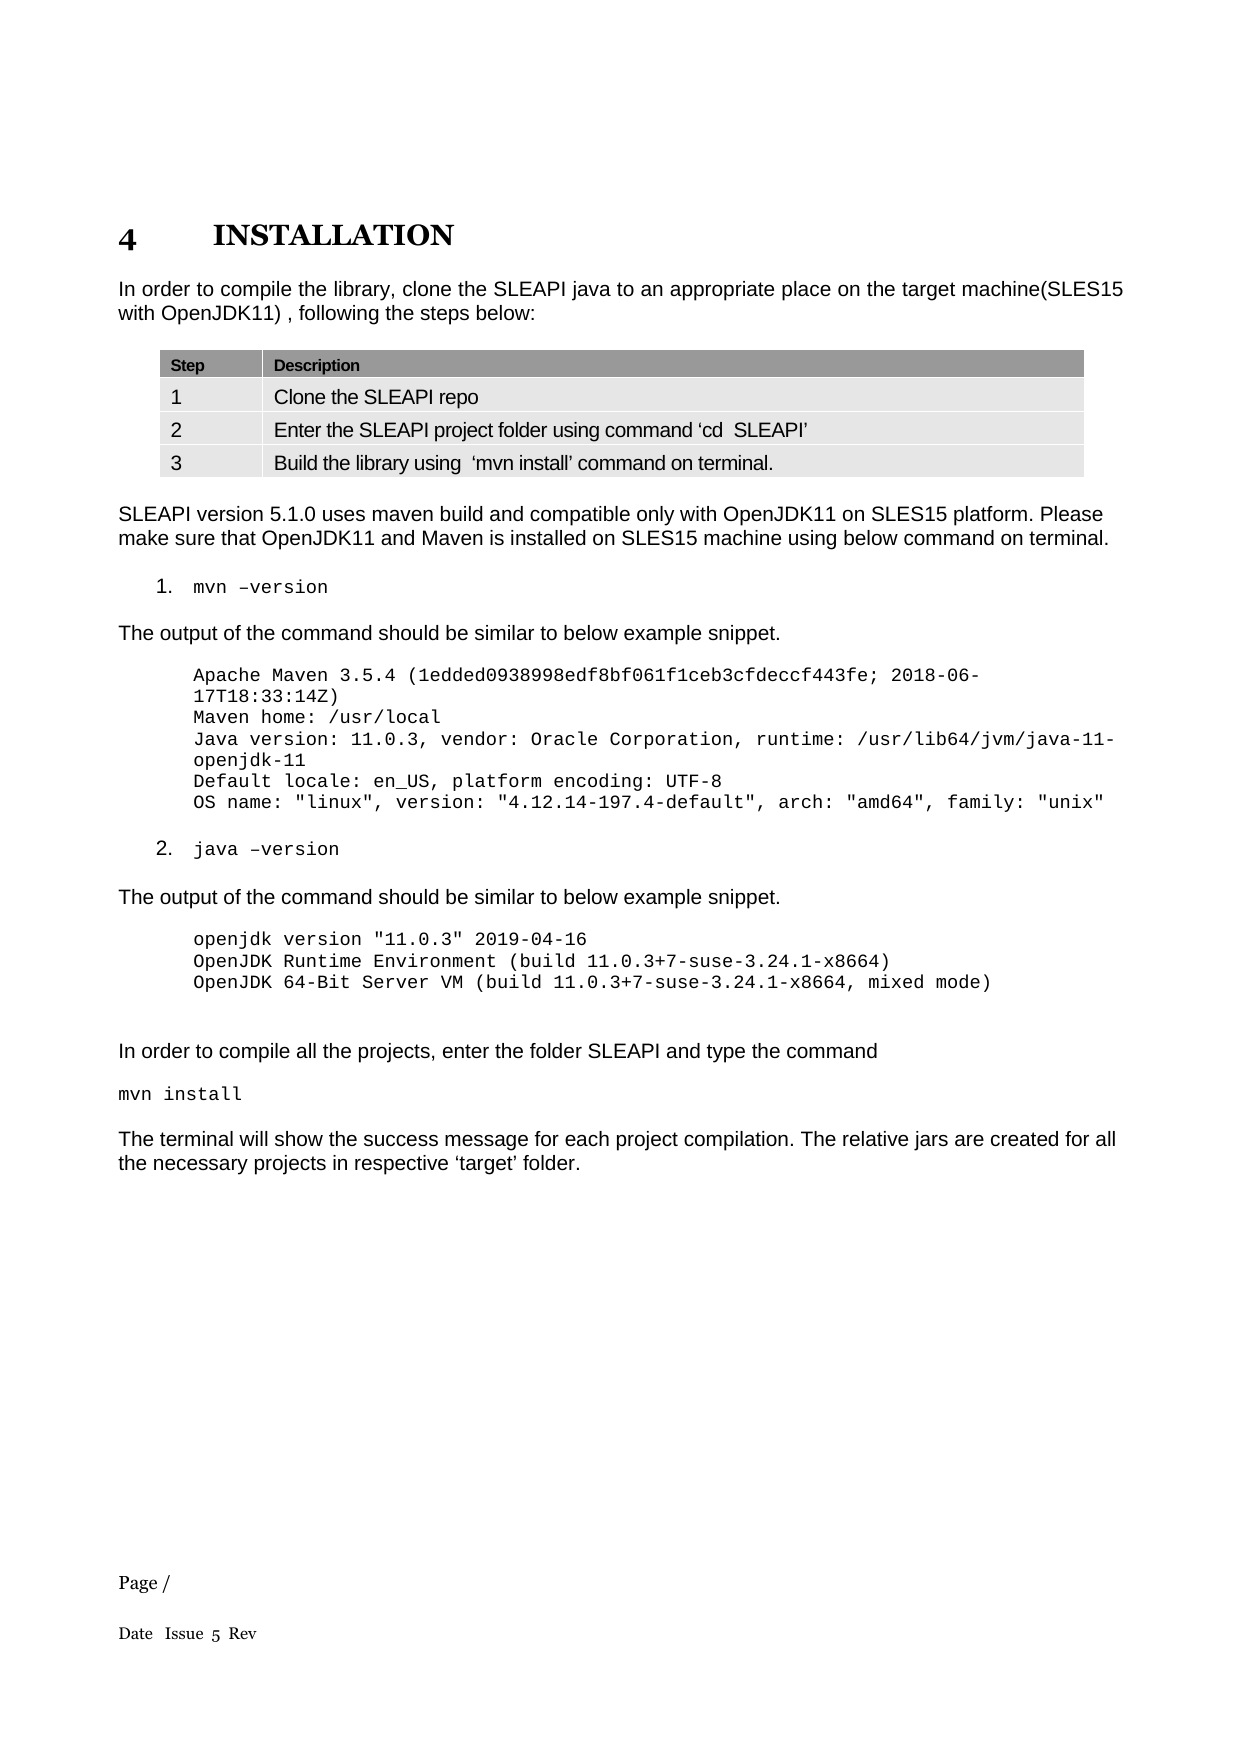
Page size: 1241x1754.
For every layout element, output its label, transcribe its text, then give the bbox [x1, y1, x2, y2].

table_cell Clone the SLEAPI repo [263, 378, 1084, 411]
list OS name: "linux", version: "4.12.14-197.4-default", arch: "amd64", family: "unix" [193, 793, 1125, 814]
text openjdk version "11.0.3" 2019-04-16 [118, 930, 1125, 951]
text OpenJDK 64-Bit Server VM (build 11.0.3+7-suse-3.24.1-x8664, mixed mode) [118, 973, 1125, 994]
text The output of the command should be similar to below example snippet. [118, 621, 1125, 644]
text The terminal will show the success message for each project compilation. The relative jars are created for all the necessary projects in respective ‘target’ folder. [118, 1127, 1125, 1175]
text SLEAPI version 5.1.0 uses maven build and compatible only with OpenJDK11 on SLES15 platform. Please make sure that OpenJDK11 and Maven is installed on SLES15 machine using below command on terminal. [118, 502, 1125, 550]
text In order to compile the library, clone the SLEAPI java to an appropriate place on the target machine(SLES15 with OpenJDK11) , following the steps below: [118, 277, 1125, 325]
list Apache Maven 3.5.4 (1edded0938998edf8bf061f1ceb3cfdeccf443fe; 2018-06-17T18:33:14Z) [193, 666, 1125, 708]
table_header Step [160, 350, 262, 377]
list Maven home: /usr/local [193, 708, 1125, 729]
table_cell Build the library using ‘mvn install’ command on terminal. [263, 445, 1084, 477]
table_cell 1 [160, 378, 262, 411]
list mvn –version [156, 574, 1125, 599]
text OpenJDK Runtime Environment (build 11.0.3+7-suse-3.24.1-x8664) [118, 951, 1125, 973]
list Default locale: en_US, platform encoding: UTF-8 [193, 772, 1125, 793]
table_cell 2 [160, 412, 262, 444]
table_cell 3 [160, 445, 262, 477]
text The output of the command should be similar to below example snippet. [118, 885, 1125, 909]
list Java version: 11.0.3, vendor: Oracle Corporation, runtime: /usr/lib64/jvm/java-11-openjdk-11 [193, 729, 1125, 772]
table_header Description [263, 350, 1084, 377]
list java –version [156, 836, 1125, 861]
text In order to compile all the projects, enter the folder SLEAPI and type the command [118, 1039, 1125, 1063]
table_cell Enter the SLEAPI project folder using command ‘cd SLEAPI’ [263, 412, 1084, 444]
subtitle Installation [118, 219, 1125, 252]
text mvn install [118, 1084, 1125, 1106]
